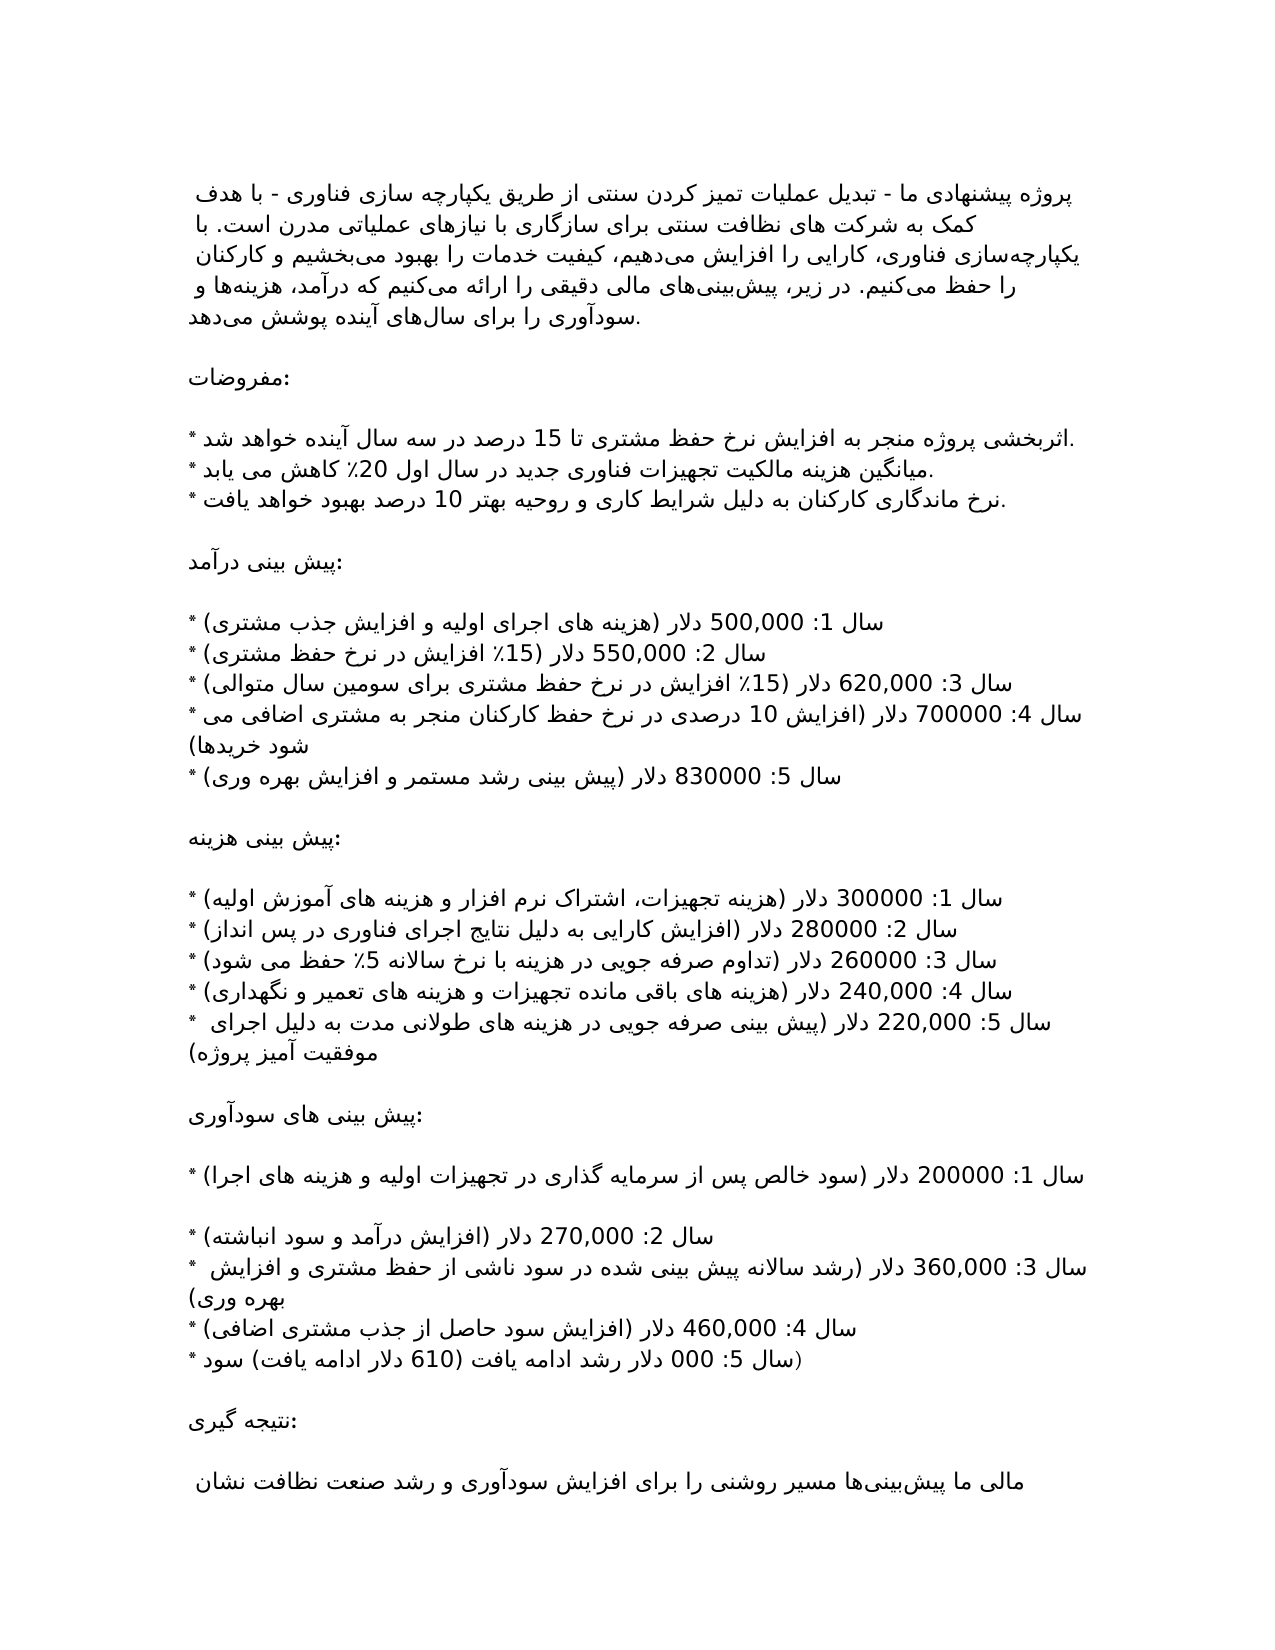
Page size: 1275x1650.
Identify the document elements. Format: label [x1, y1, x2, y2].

text [187, 150, 1087, 1495]
